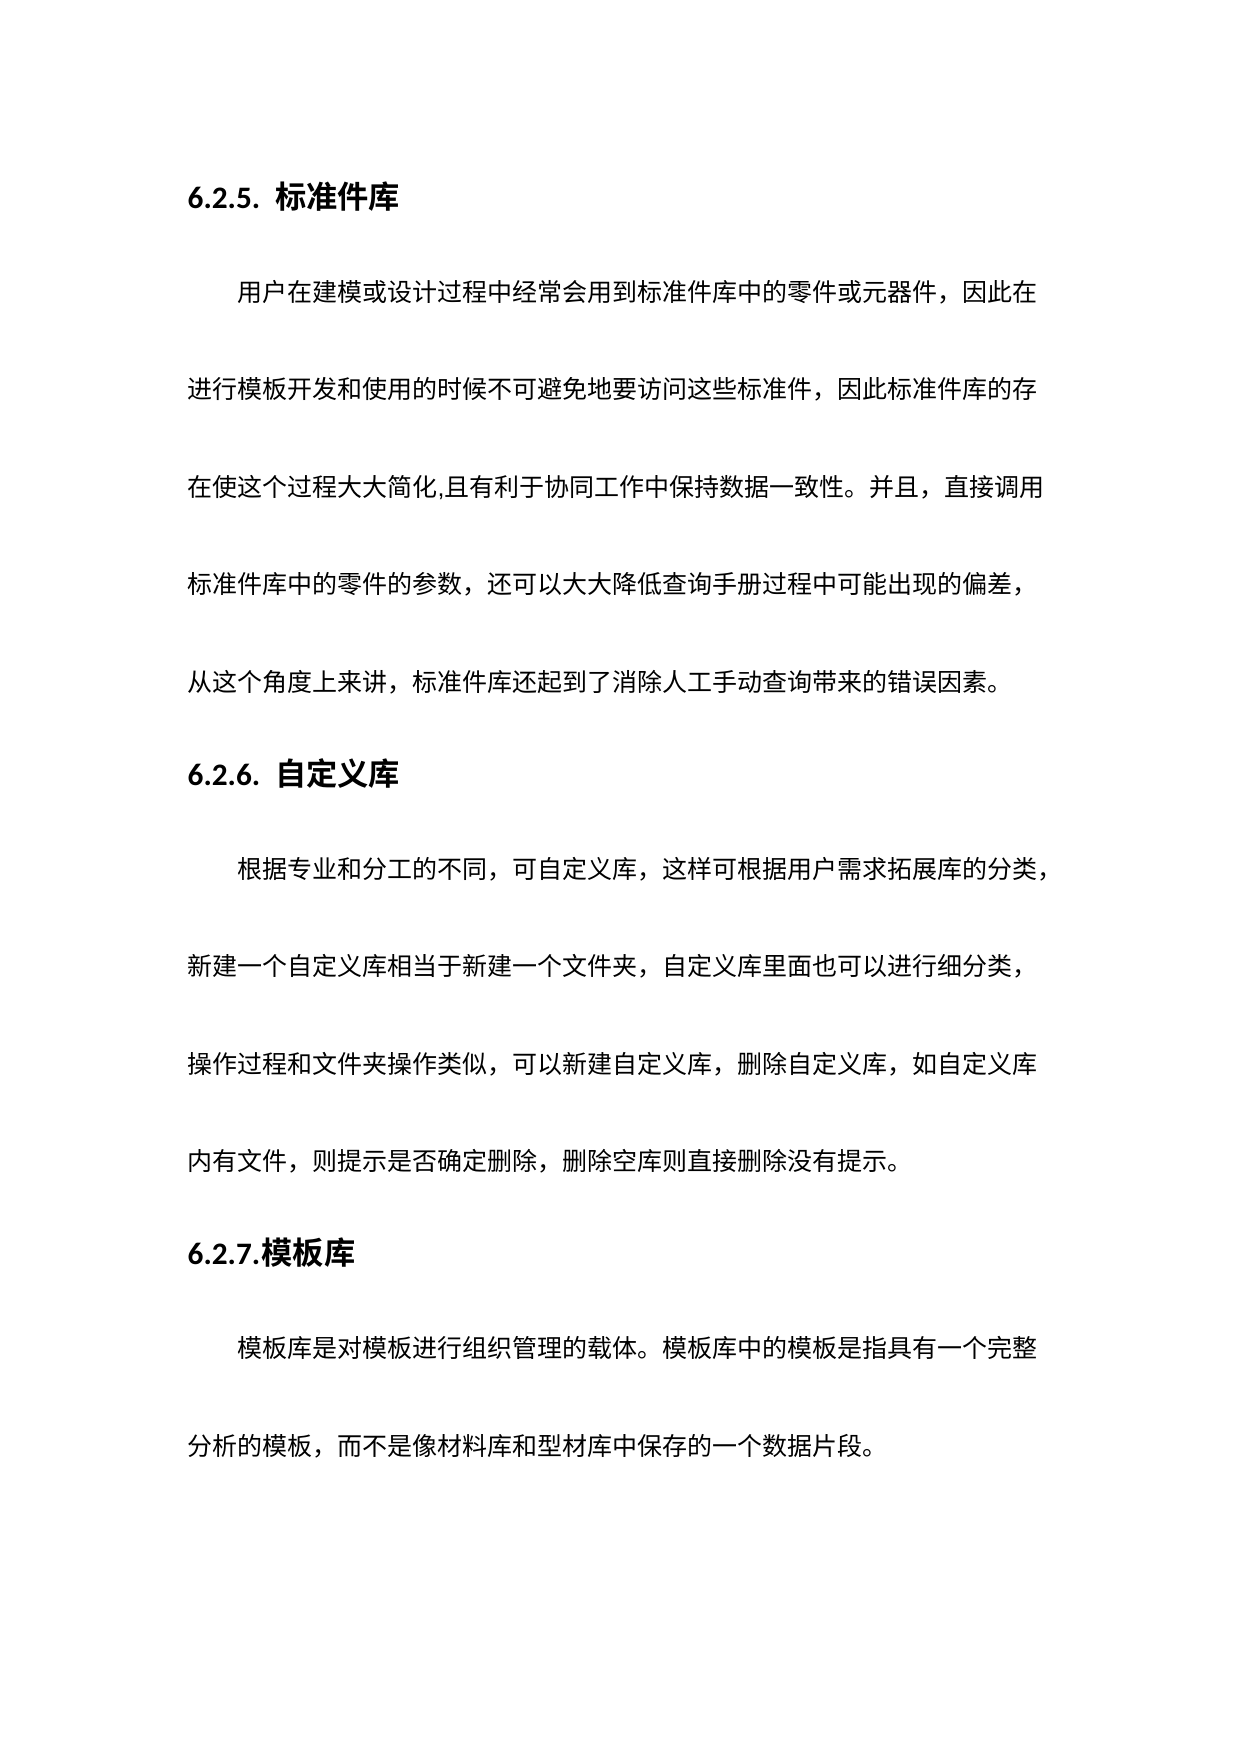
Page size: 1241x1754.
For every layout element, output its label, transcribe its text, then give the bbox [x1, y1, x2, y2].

text 用户在建模或设计过程中经常会用到标准件库中的零件或元器件，因此在进行模板开发和使用的时候不可避免地要访问这些标准件，因此标准件库的存在使这个过程大大简化,且有利于协同工作中保持数据一致性。并且，直接调用标准件库中的零件的参数，还可以大大降低查询手册过程中可能出现的偏差，从这个角度上来讲，标准件库还起到了消除人工手动查询带来的错误因素。 [187, 258, 1053, 713]
text 自定义库 [187, 739, 1053, 804]
text 模板库是对模板进行组织管理的载体。模板库中的模板是指具有一个完整分析的模板，而不是像材料库和型材库中保存的一个数据片段。 [187, 1314, 1053, 1477]
text 标准件库 [187, 162, 1053, 227]
text 模板库 [187, 1218, 1053, 1283]
text 根据专业和分工的不同，可自定义库，这样可根据用户需求拓展库的分类，新建一个自定义库相当于新建一个文件夹，自定义库里面也可以进行细分类，操作过程和文件夹操作类似，可以新建自定义库，删除自定义库，如自定义库内有文件，则提示是否确定删除，删除空库则直接删除没有提示。 [187, 835, 1053, 1192]
